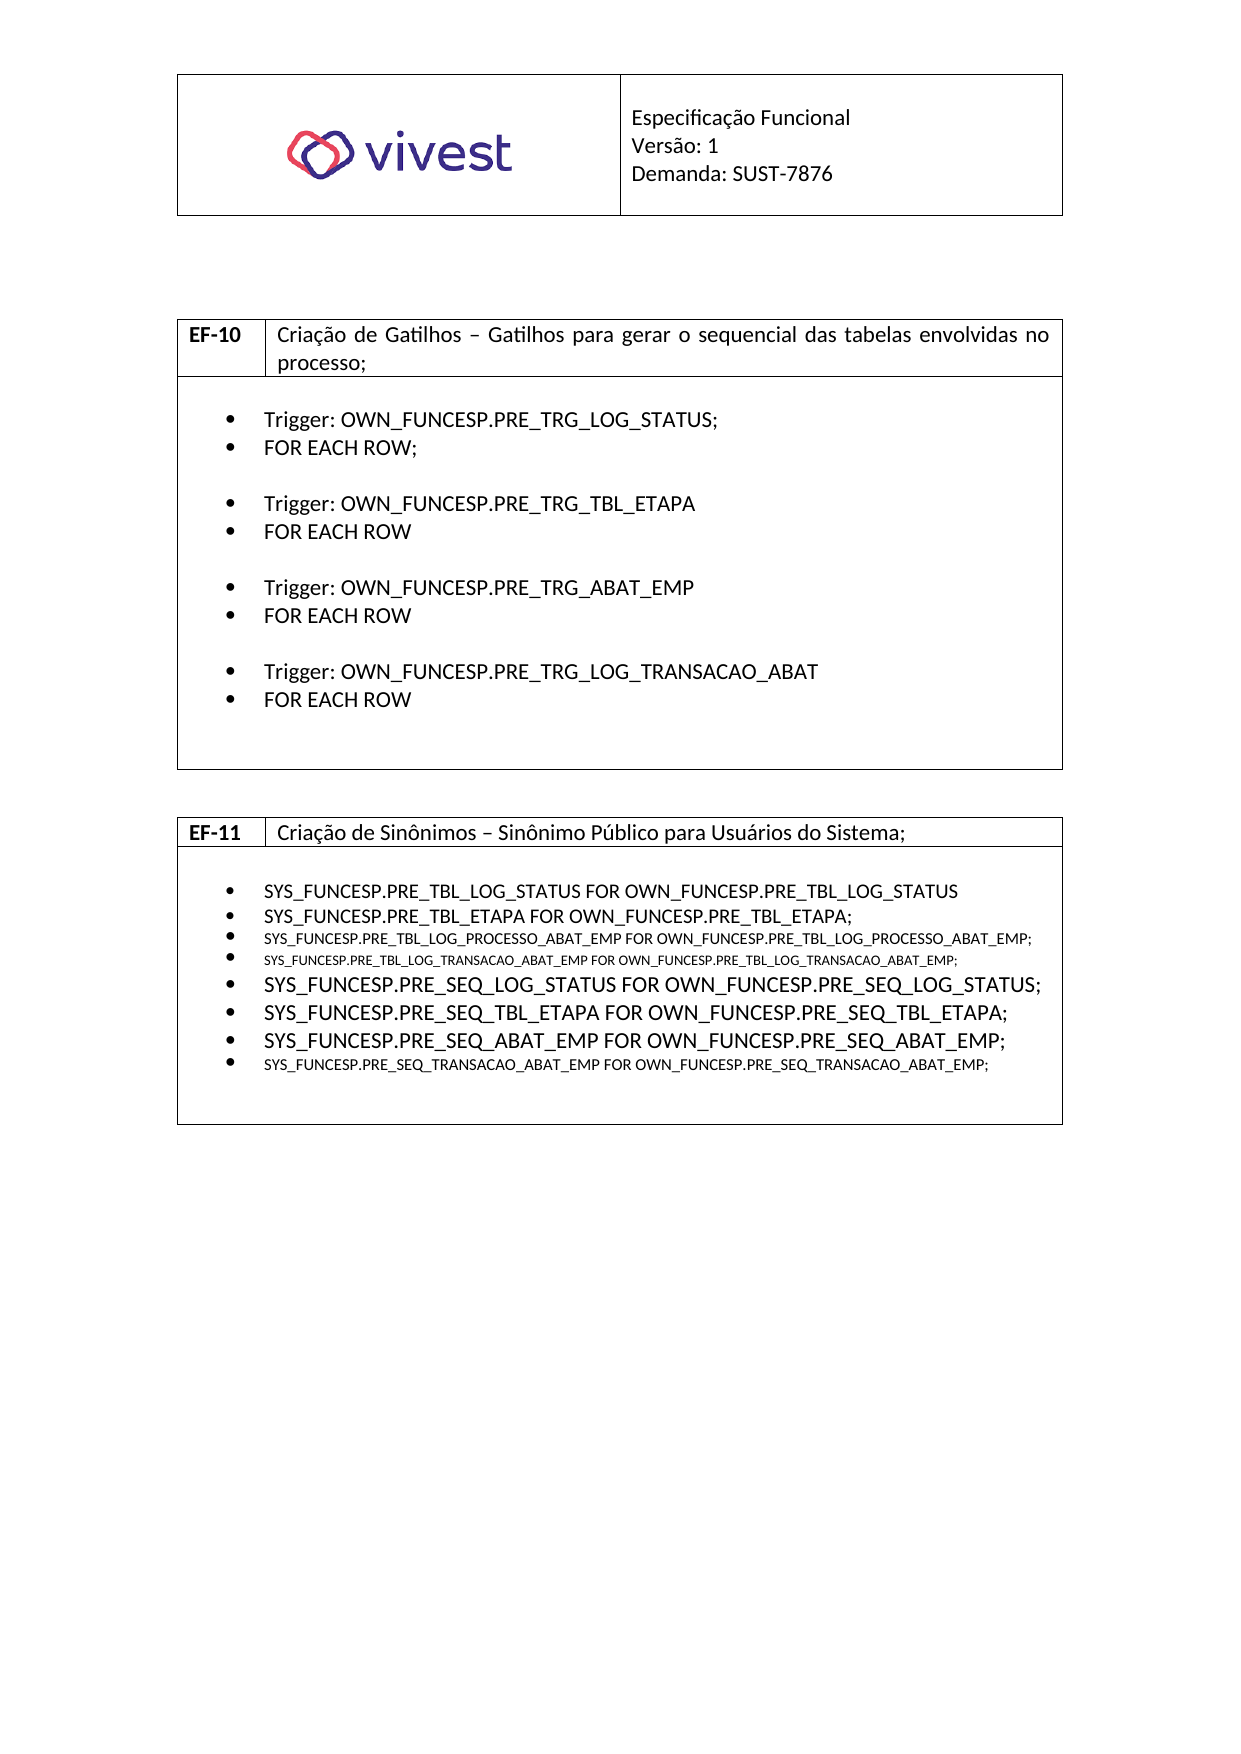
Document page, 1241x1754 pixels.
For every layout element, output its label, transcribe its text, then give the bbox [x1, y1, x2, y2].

table_header Criação de Gatilhos – Gatilhos para gerar o sequencial das tabelas envolvidas no processo; [266, 320, 1062, 376]
table_header EF-10 [178, 320, 265, 376]
table_header Criação de Sinônimos – Sinônimo Público para Usuários do Sistema; [266, 818, 1062, 846]
table_header EF-11 [178, 818, 265, 846]
table_cell Trigger: OWN_FUNCESP.PRE_TRG_LOG_STATUS; FOR EACH ROW; Trigger: OWN_FUNCESP.PRE_TRG_TBL_ETAPA FOR EACH ROW Trigger: OWN_FUNCESP.PRE_TRG_ABAT_EMP FOR EACH ROW Trigger: OWN_FUNCESP.PRE_TRG_LOG_TRANSACAO_ABAT FOR EACH ROW [178, 377, 1062, 769]
table_cell SYS_FUNCESP.PRE_TBL_LOG_STATUS FOR OWN_FUNCESP.PRE_TBL_LOG_STATUS SYS_FUNCESP.PRE_TBL_ETAPA FOR OWN_FUNCESP.PRE_TBL_ETAPA; SYS_FUNCESP.PRE_TBL_LOG_PROCESSO_ABAT_EMP FOR OWN_FUNCESP.PRE_TBL_LOG_PROCESSO_ABAT_EMP; SYS_FUNCESP.PRE_TBL_LOG_TRANSACAO_ABAT_EMP FOR OWN_FUNCESP.PRE_TBL_LOG_TRANSACAO_ABAT_EMP; SYS_FUNCESP.PRE_SEQ_LOG_STATUS FOR OWN_FUNCESP.PRE_SEQ_LOG_STATUS; SYS_FUNCESP.PRE_SEQ_TBL_ETAPA FOR OWN_FUNCESP.PRE_SEQ_TBL_ETAPA; SYS_FUNCESP.PRE_SEQ_ABAT_EMP FOR OWN_FUNCESP.PRE_SEQ_ABAT_EMP; SYS_FUNCESP.PRE_SEQ_TRANSACAO_ABAT_EMP FOR OWN_FUNCESP.PRE_SEQ_TRANSACAO_ABAT_EMP; [178, 847, 1062, 1124]
